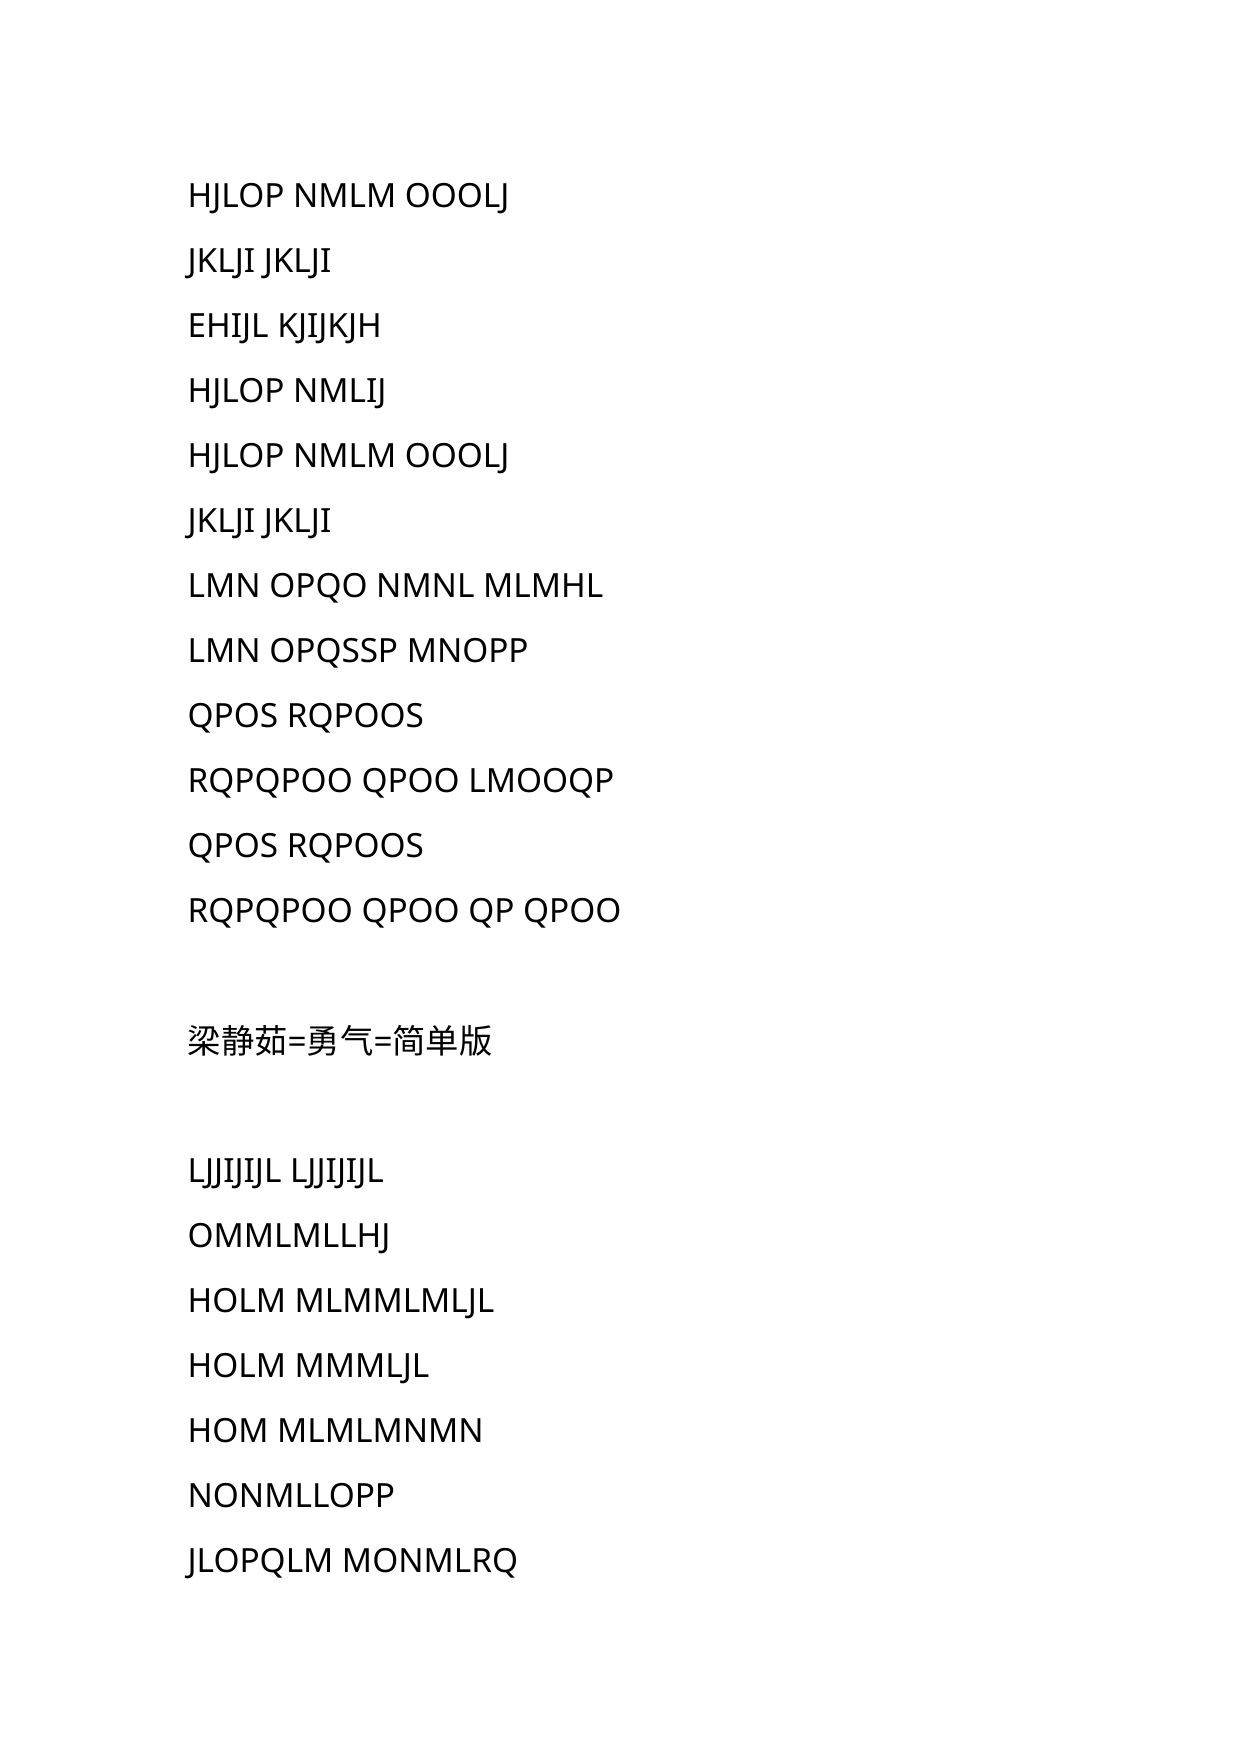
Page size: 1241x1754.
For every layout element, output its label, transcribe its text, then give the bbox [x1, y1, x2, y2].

text QPOS RQPOOS [187, 682, 1053, 747]
text LJJIJIJL LJJIJIJL [187, 1137, 1053, 1202]
text JKLJI JKLJI [187, 487, 1053, 552]
text LMN OPQO NMNL MLMHL [187, 552, 1053, 617]
text LMN OPQSSP MNOPP [187, 617, 1053, 682]
text RQPQPOO QPOO QP QPOO [187, 877, 1053, 942]
text NONMLLOPP [187, 1462, 1053, 1527]
text HJLOP NMLM OOOLJ [187, 422, 1053, 487]
text 梁静茹=勇气=简单版 [187, 1007, 1053, 1072]
text JLOPQLM MONMLRQ [187, 1527, 1053, 1592]
text RQPQPOO QPOO LMOOQP [187, 747, 1053, 812]
text OMMLMLLHJ [187, 1202, 1053, 1267]
text HJLOP NMLM OOOLJ [187, 162, 1053, 227]
text HOLM MMMLJL [187, 1332, 1053, 1397]
text QPOS RQPOOS [187, 812, 1053, 877]
text JKLJI JKLJI [187, 227, 1053, 292]
text EHIJL KJIJKJH [187, 292, 1053, 357]
text HJLOP NMLIJ [187, 357, 1053, 422]
text HOLM MLMMLMLJL [187, 1267, 1053, 1332]
text HOM MLMLMNMN [187, 1397, 1053, 1462]
